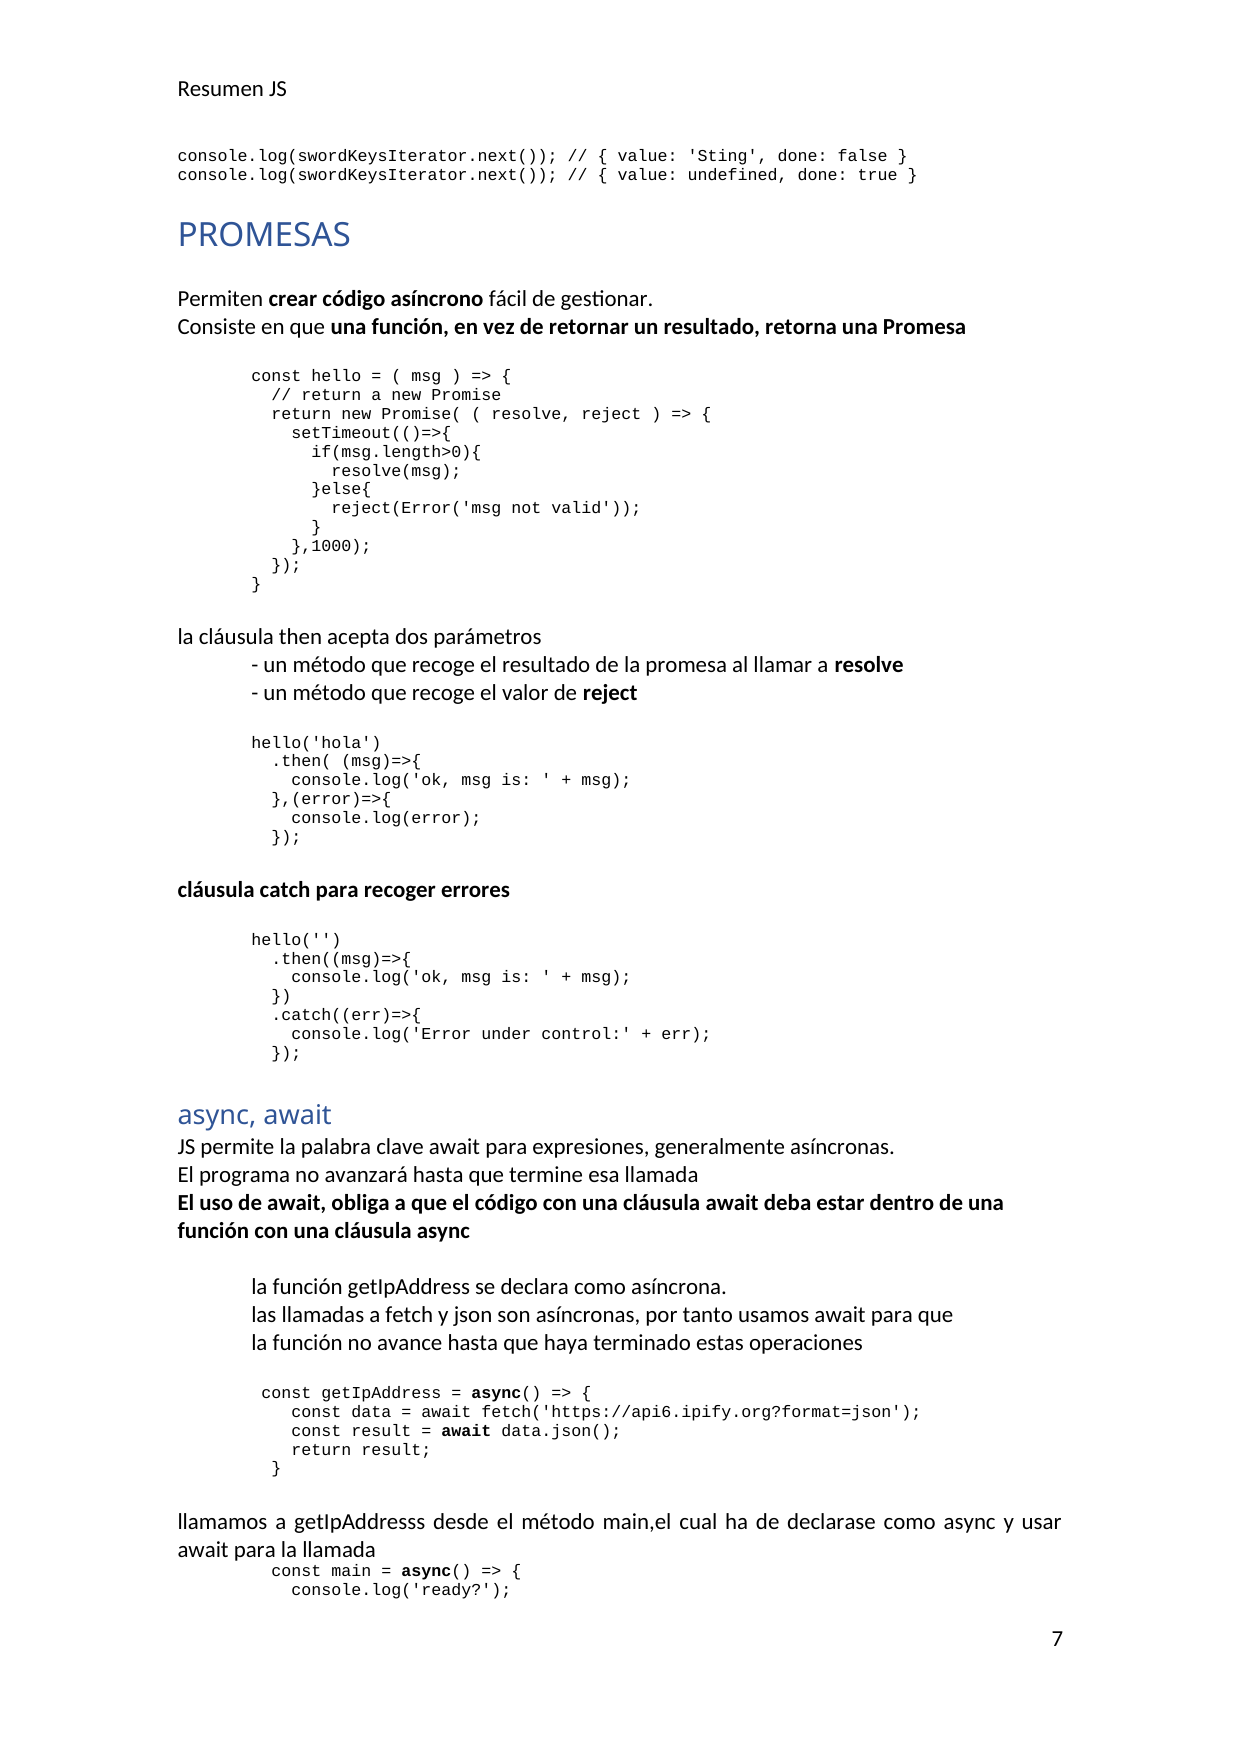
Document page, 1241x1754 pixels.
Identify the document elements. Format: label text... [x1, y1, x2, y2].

text console.log('ok, msg is: ' + msg); [251, 969, 1063, 988]
text hello('hola') [251, 734, 1063, 753]
text console.log(swordKeysIterator.next()); // { value: undefined, done: true } [177, 166, 1063, 185]
text las llamadas a fetch y json son asíncronas, por tanto usamos await para que [177, 1301, 1063, 1328]
text la cláusula then acepta dos parámetros [177, 622, 1063, 650]
text if(msg.length>0){ [251, 443, 1063, 462]
text }else{ [251, 481, 1063, 500]
text const hello = ( msg ) => { [251, 368, 1063, 387]
text },1000); [251, 537, 1063, 556]
text .then( (msg)=>{ [251, 753, 1063, 772]
text la función getIpAddress se declara como asíncrona. [177, 1272, 1063, 1301]
text const data = await fetch('https://api6.ipify.org?format=json'); [251, 1403, 1063, 1422]
text return result; [251, 1441, 1063, 1460]
text console.log(swordKeysIterator.next()); // { value: 'Sting', done: false } [177, 148, 1063, 166]
text reject(Error('msg not valid')); [251, 500, 1063, 519]
text Permiten crear código asíncrono fácil de gestionar. [177, 284, 1063, 312]
text .catch((err)=>{ [251, 1007, 1063, 1026]
text } [251, 519, 1063, 537]
text cláusula catch para recoger errores [177, 875, 1063, 903]
text }) [251, 988, 1063, 1007]
text - un método que recoge el valor de reject [177, 678, 1063, 706]
text console.log('ok, msg is: ' + msg); [251, 772, 1063, 791]
text console.log('Error under control:' + err); [251, 1026, 1063, 1044]
text const result = await data.json(); [251, 1422, 1063, 1441]
text setTimeout(()=>{ [251, 424, 1063, 443]
text console.log(error); [251, 809, 1063, 828]
text El uso de await, obliga a que el código con una cláusula await deba estar dentro de una función con una cláusula async [177, 1188, 1063, 1244]
text const getIpAddress = async() => { [251, 1384, 1063, 1403]
text }); [251, 1044, 1063, 1063]
text },(error)=>{ [251, 791, 1063, 809]
text console.log('ready?'); [251, 1582, 1063, 1601]
text .then((msg)=>{ [251, 950, 1063, 969]
subtitle PROMESAS [177, 210, 1063, 256]
text // return a new Promise [251, 387, 1063, 406]
text - un método que recoge el resultado de la promesa al llamar a resolve [177, 650, 1063, 678]
text } [251, 1460, 1063, 1479]
text El programa no avanzará hasta que termine esa llamada [177, 1160, 1063, 1188]
text const main = async() => { [251, 1563, 1063, 1582]
text llamamos a getIpAddresss desde el método main,el cual ha de declarase como async y usar await para la llamada [177, 1507, 1063, 1563]
text return new Promise( ( resolve, reject ) => { [251, 406, 1063, 424]
text hello('') [251, 931, 1063, 950]
text }); [251, 828, 1063, 847]
text resolve(msg); [251, 462, 1063, 481]
text la función no avance hasta que haya terminado estas operaciones [177, 1328, 1063, 1357]
subtitle async, await [177, 1096, 1063, 1132]
text }); [251, 556, 1063, 575]
text } [251, 575, 1063, 594]
text Consiste en que una función, en vez de retornar un resultado, retorna una Promesa [177, 312, 1063, 340]
text JS permite la palabra clave await para expresiones, generalmente asíncronas. [177, 1132, 1063, 1160]
